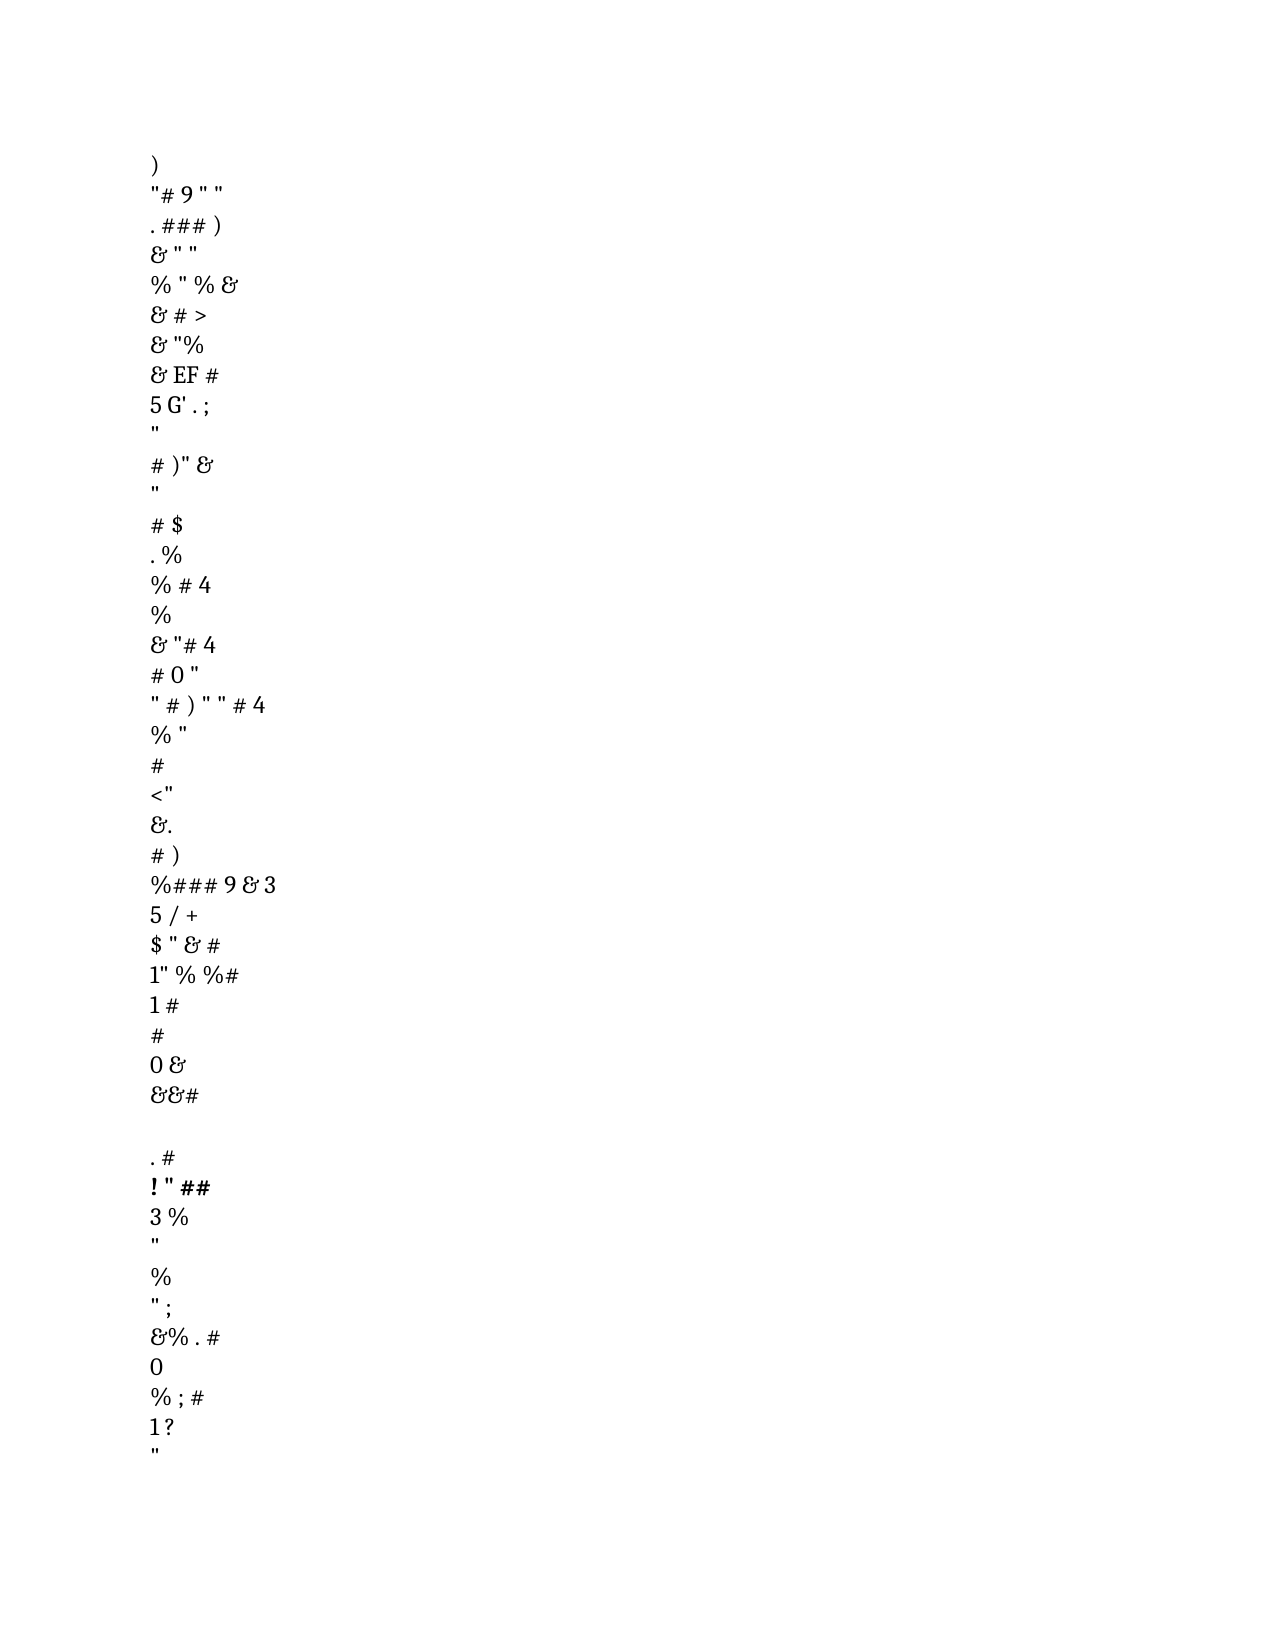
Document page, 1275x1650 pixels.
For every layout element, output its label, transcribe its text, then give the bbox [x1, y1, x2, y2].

text " # ) " " # 4 [150, 690, 1125, 720]
text 5 G' . ; [150, 390, 1125, 420]
text & "% [150, 330, 1125, 360]
text %### 9 & 3 [150, 870, 1125, 900]
text 1" % %# [150, 960, 1125, 990]
text 3 % [150, 1201, 1125, 1231]
text 1 # [150, 990, 1125, 1020]
text # $ [150, 510, 1125, 540]
text % ; # [150, 1381, 1125, 1411]
text # )" & [150, 450, 1125, 480]
text % " [150, 720, 1125, 750]
text % [150, 600, 1125, 630]
text # 0 " [150, 660, 1125, 690]
text $ " & # [150, 930, 1125, 960]
text # ) [150, 840, 1125, 870]
text "# 9 " " [150, 180, 1125, 210]
text " [150, 480, 1125, 510]
text " [150, 420, 1125, 450]
text & EF # [150, 360, 1125, 390]
text & "# 4 [150, 630, 1125, 660]
text " ; [150, 1291, 1125, 1321]
text 1 ? [150, 1411, 1125, 1441]
text <" [150, 780, 1125, 810]
text 0 & [150, 1050, 1125, 1080]
text # [150, 750, 1125, 780]
text % # 4 [150, 570, 1125, 600]
text ! " ## [150, 1171, 1125, 1201]
text # [150, 1020, 1125, 1050]
text . ### ) [150, 210, 1125, 240]
text 0 [150, 1351, 1125, 1381]
text &&# [150, 1080, 1125, 1110]
text " [150, 1441, 1125, 1471]
text ) [150, 150, 1125, 180]
text % [150, 1261, 1125, 1291]
text & " " [150, 240, 1125, 270]
text 5 / + [150, 900, 1125, 930]
text % " % & [150, 270, 1125, 300]
text . # [150, 1141, 1125, 1171]
text &% . # [150, 1321, 1125, 1351]
text & # > [150, 300, 1125, 330]
text &. [150, 810, 1125, 840]
text " [150, 1231, 1125, 1261]
text . % [150, 540, 1125, 570]
